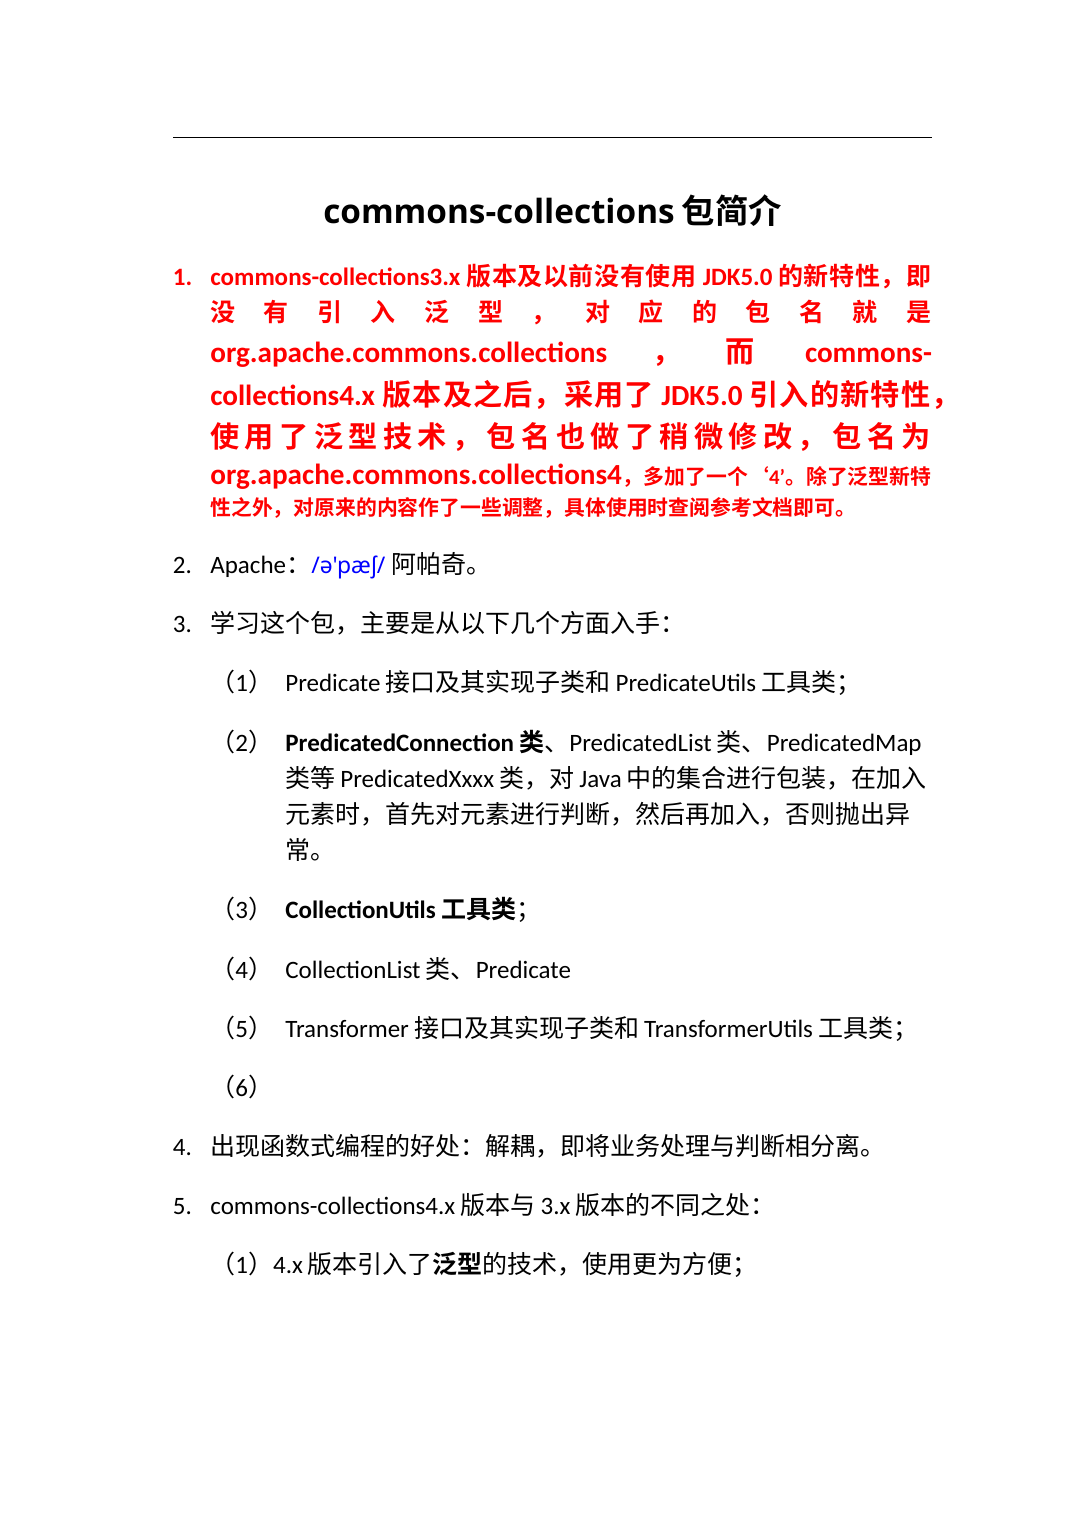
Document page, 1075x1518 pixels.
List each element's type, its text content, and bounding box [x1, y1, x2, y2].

list CollectionList类、Predicate [210, 949, 932, 985]
list 学习这个包，主要是从以下几个方面入手： [173, 604, 932, 640]
list （1）4.x版本引入了泛型的技术，使用更为方便； [210, 1245, 932, 1281]
list commons-collections3.x版本及以前没有使用JDK5.0的新特性，即没有引入泛型，对应的包名就是org.apache.commons.collections，而commons-collections4.x版本及之后，采用了JDK5.0引入的新特性，使用了泛型技术，包名也做了稍微修改，包名为org.apache.commons.collections4，多加了一个‘4’。除了泛型新特性之外，对原来的内容作了一些调整，具体使用时查阅参考文档即可。 [173, 256, 932, 522]
list Predicate接口及其实现子类和PredicateUtils工具类； [210, 663, 932, 699]
list commons-collections4.x版本与3.x版本的不同之处： [173, 1186, 932, 1222]
list Apache：/ə'pæʃ/ 阿帕奇。 [173, 544, 932, 581]
list PredicatedConnection类、PredicatedList类、PredicatedMap类等PredicatedXxxx类，对Java中的集合进行包装，在加入元素时，首先对元素进行判断，然后再加入，否则抛出异常。 [210, 722, 932, 867]
title commons-collections包简介 [173, 185, 932, 233]
list 出现函数式编程的好处：解耦，即将业务处理与判断相分离。 [173, 1127, 932, 1163]
list Transformer接口及其实现子类和TransformerUtils工具类； [210, 1008, 932, 1044]
list CollectionUtils工具类； [210, 890, 932, 926]
